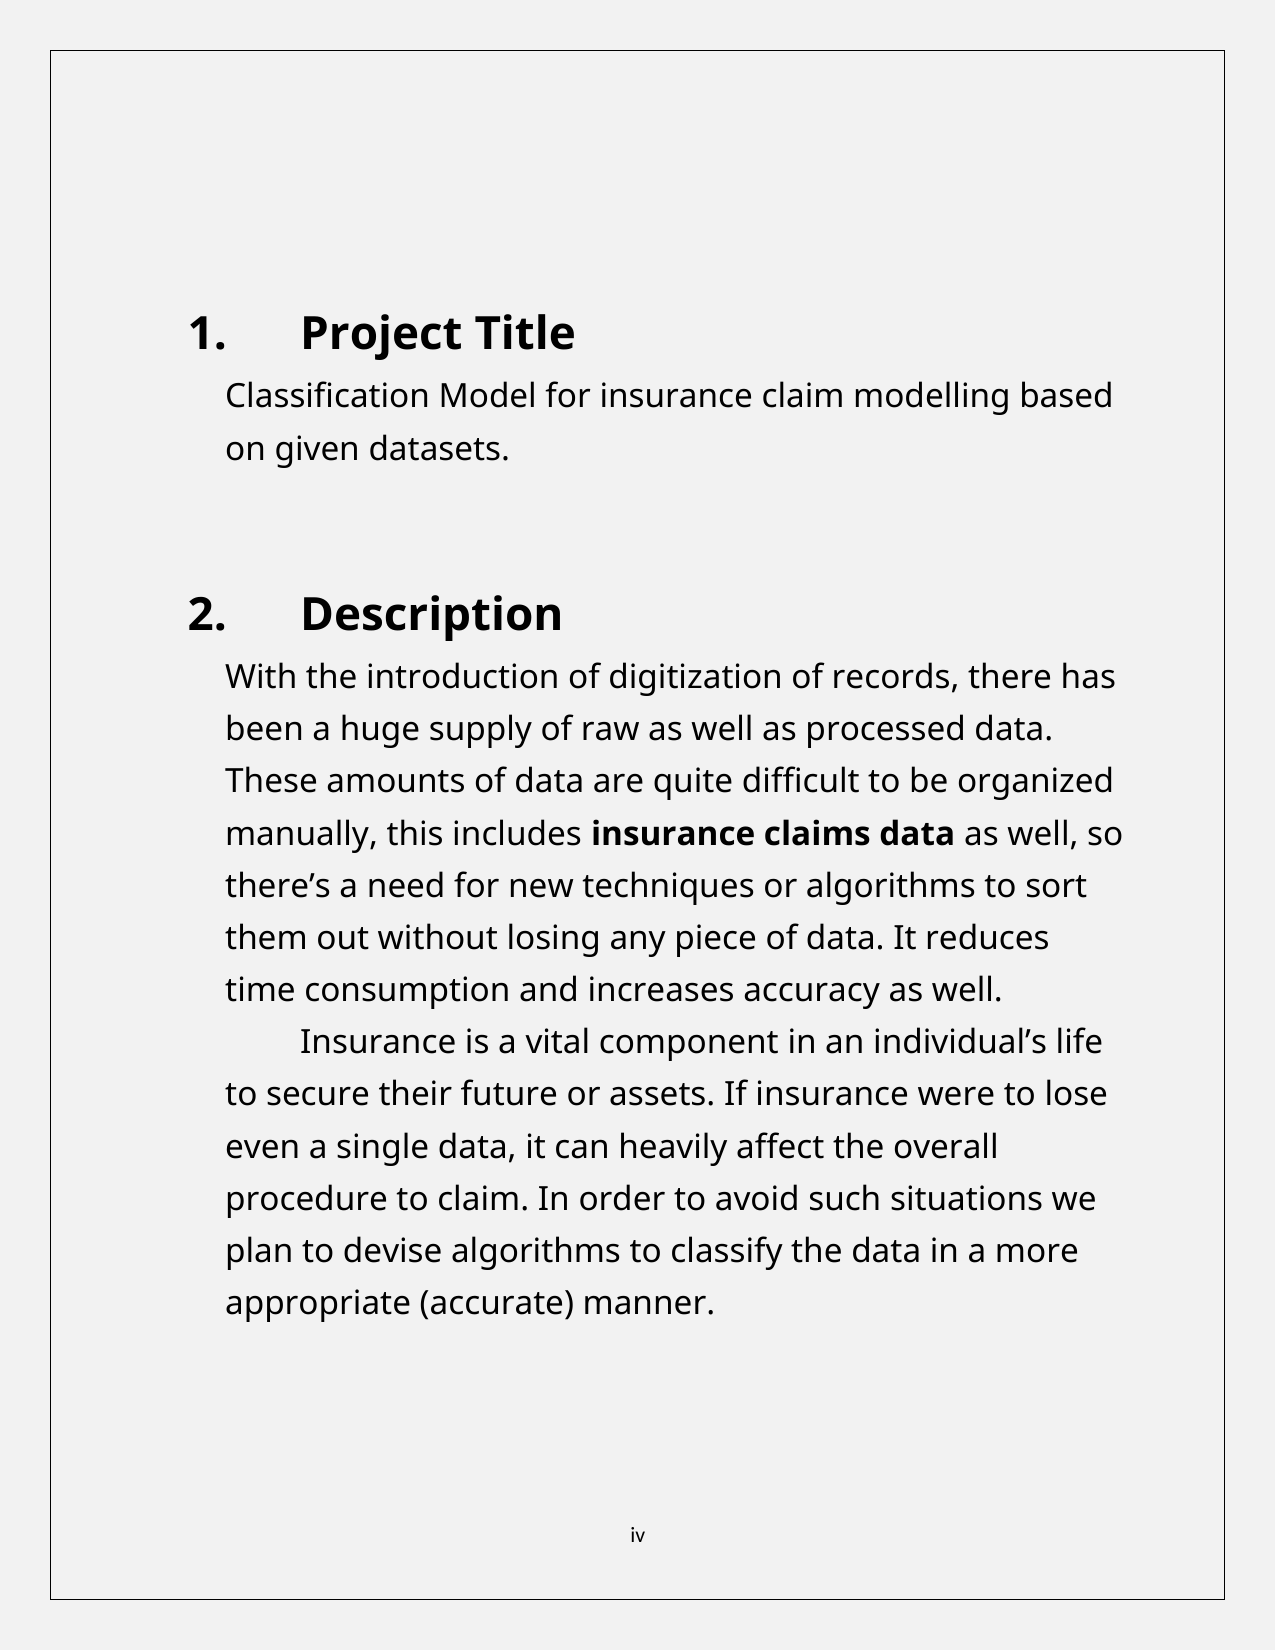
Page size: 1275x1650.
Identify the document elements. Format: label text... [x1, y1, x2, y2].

list Insurance is a vital component in an individual’s life to secure their future or assets. If insurance were to lose even a single data, it can heavily affect the overall procedure to claim. In order to avoid such situations we plan to devise algorithms to classify the data in a more appropriate (accurate) manner. [225, 1018, 1125, 1324]
list Project Title [187, 301, 1125, 363]
list Description [187, 581, 1125, 643]
list Classification Model for insurance claim modelling based on given datasets. [225, 372, 1125, 470]
list With the introduction of digitization of records, there has been a huge supply of raw as well as processed data. These amounts of data are quite difficult to be organized manually, this includes insurance claims data as well, so there’s a need for new techniques or algorithms to sort them out without losing any piece of data. It reduces time consumption and increases accuracy as well. [225, 653, 1125, 1011]
